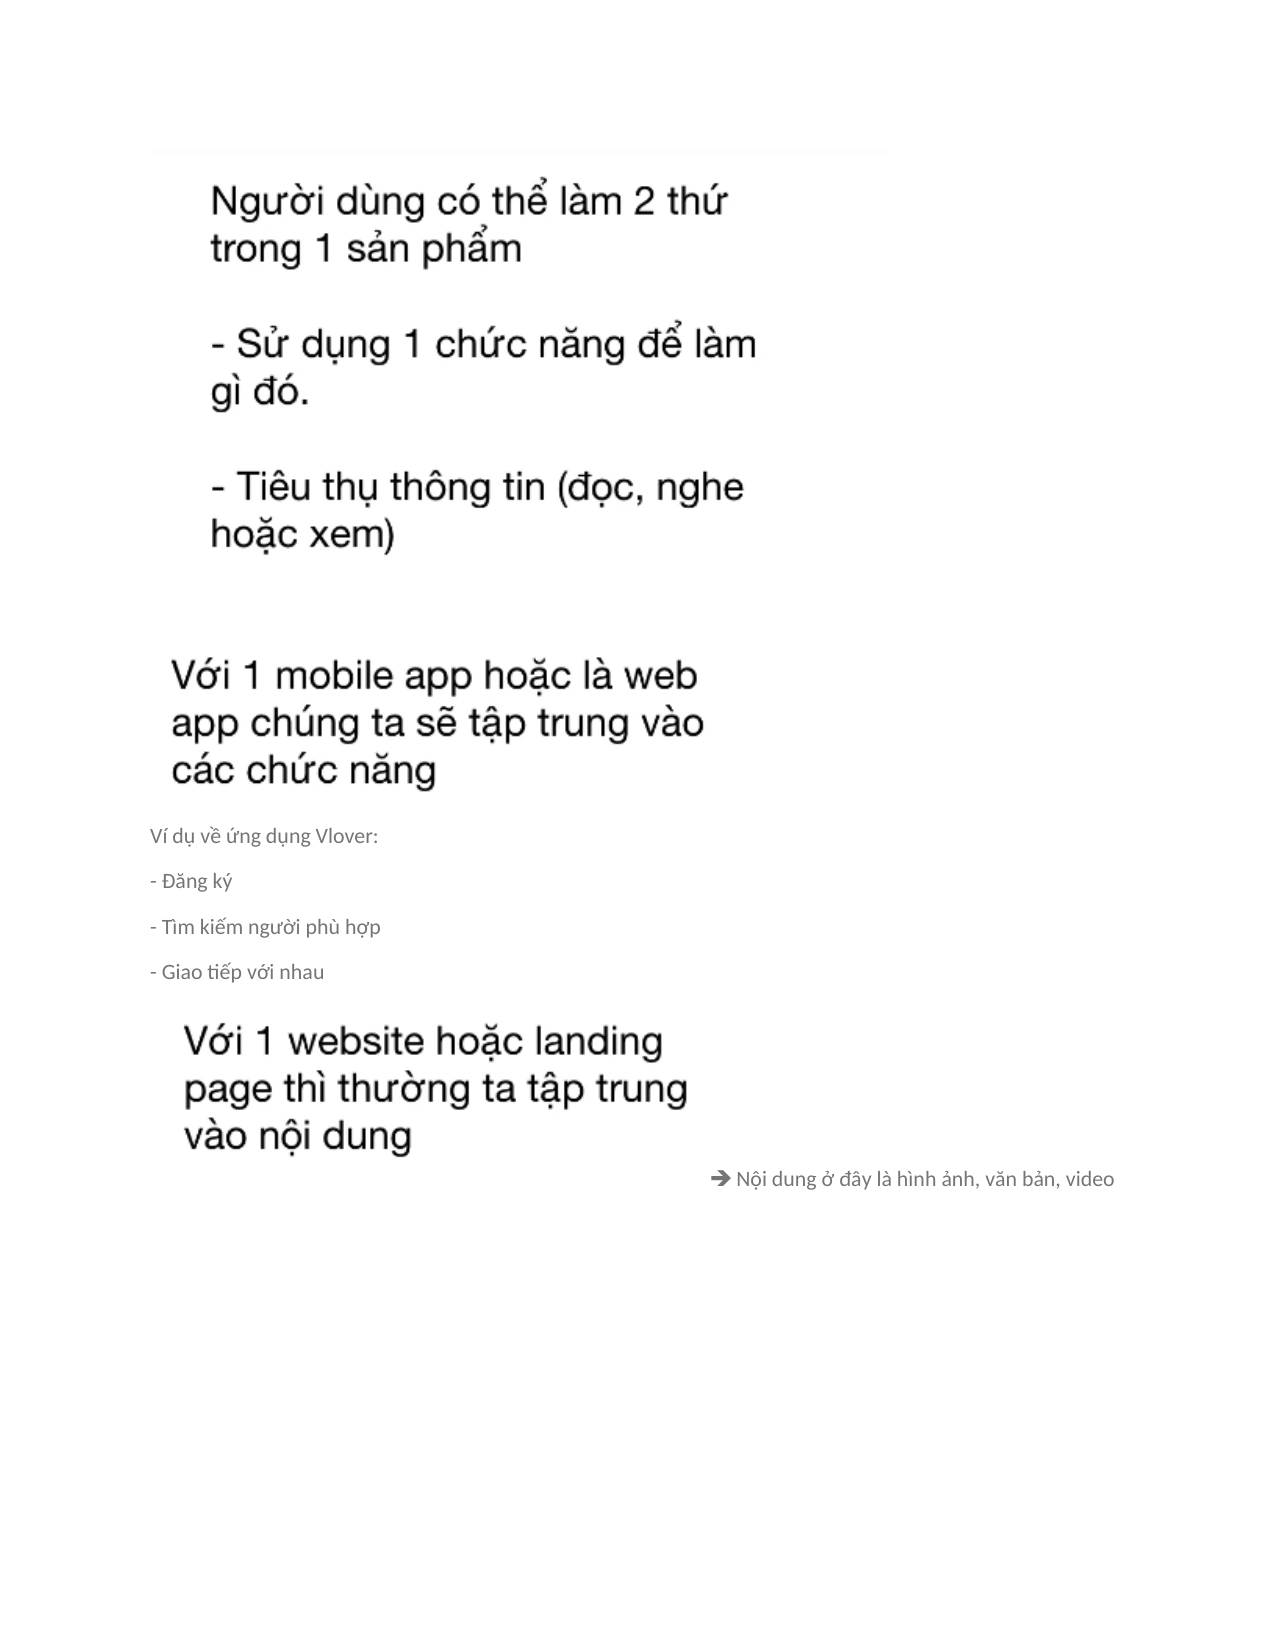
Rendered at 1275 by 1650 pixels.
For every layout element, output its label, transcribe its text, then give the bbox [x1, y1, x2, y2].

text - Đăng ký [150, 867, 1125, 894]
picture [150, 150, 888, 624]
picture [150, 1003, 710, 1187]
picture [150, 642, 722, 804]
text - Tìm kiếm người phù hợp [150, 913, 1125, 939]
text Ví dụ về ứng dụng Vlover: [150, 822, 1125, 849]
text - Giao tiếp với nhau [150, 958, 1125, 985]
